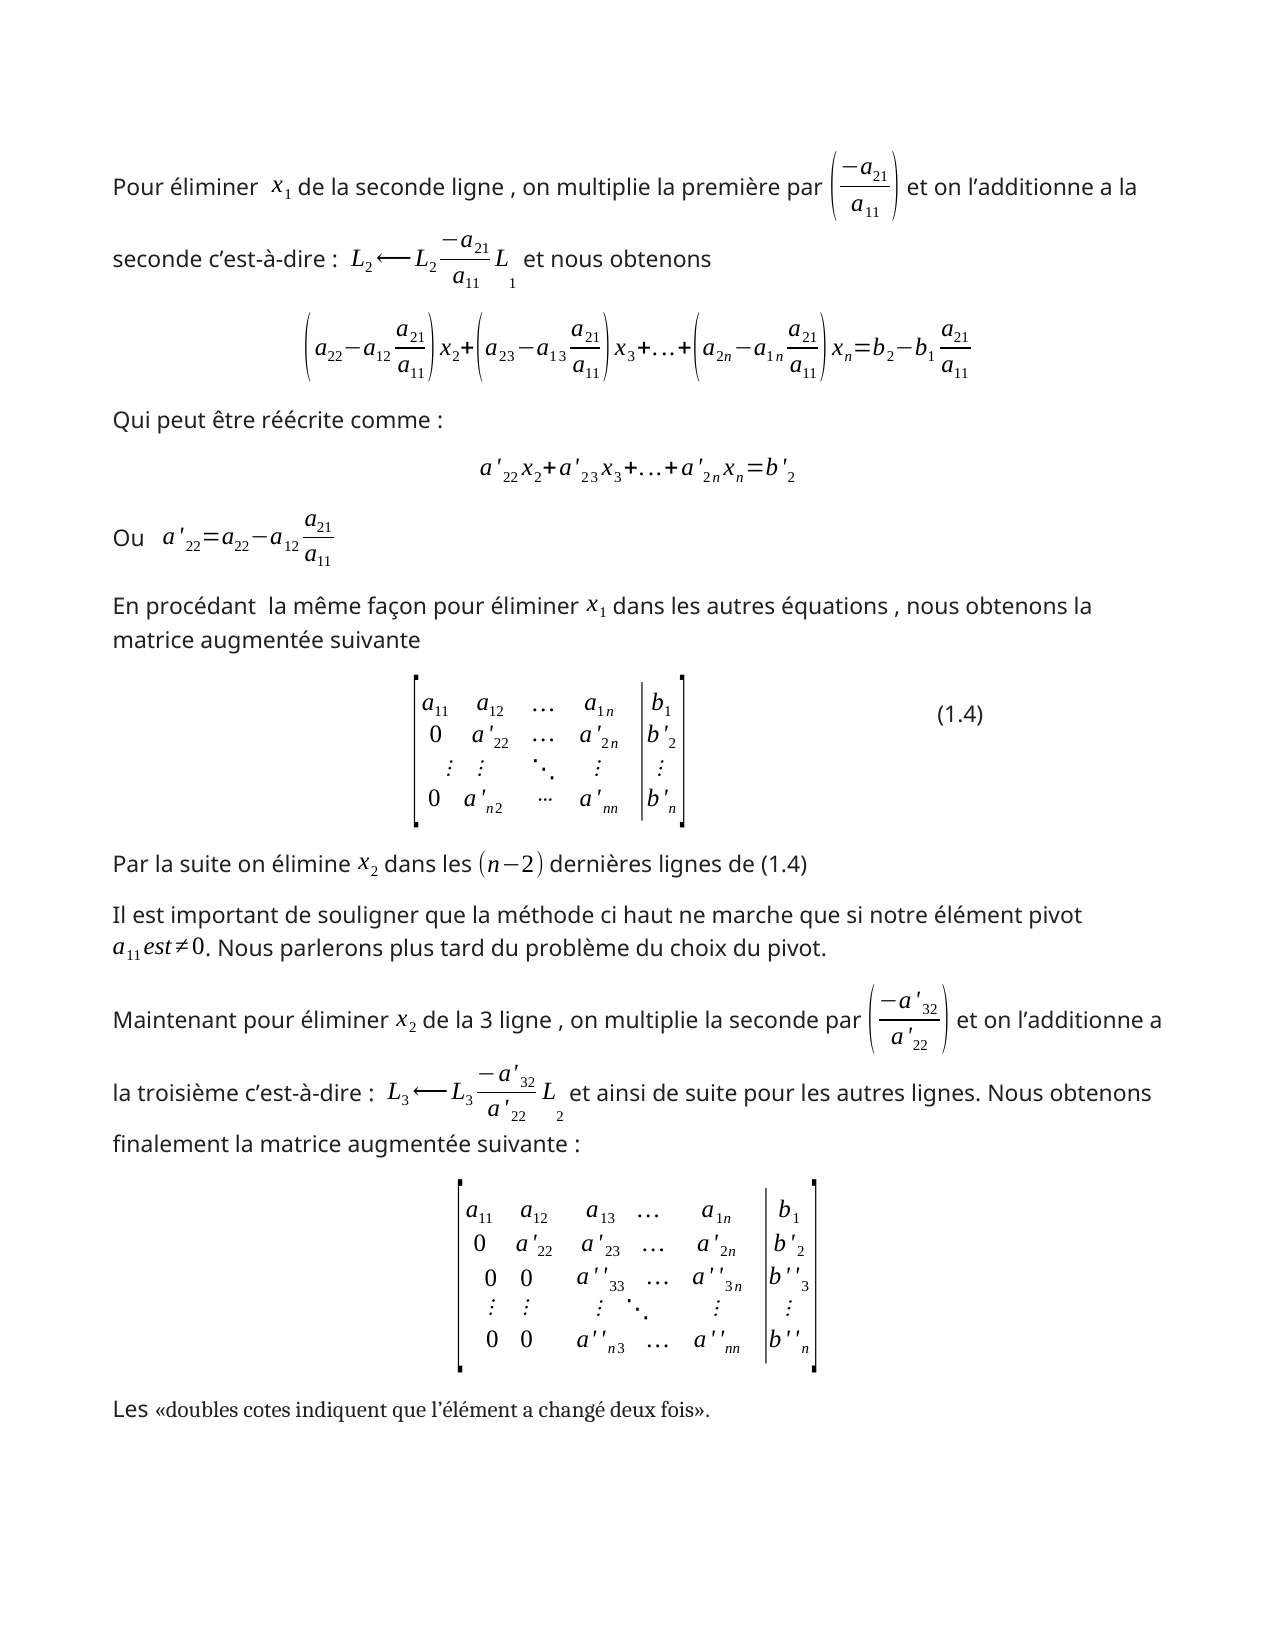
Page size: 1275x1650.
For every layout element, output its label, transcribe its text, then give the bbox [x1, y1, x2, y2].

text Les «doubles cotes indiquent que l’élément a changé deux fois». [112, 1393, 1162, 1424]
text Il est important de souligner que la méthode ci haut ne marche que si notre élément pivot . Nous parlerons plus tard du problème du choix du pivot. [112, 899, 1162, 964]
text Maintenant pour éliminer de la 3 ligne , on multiplie la seconde par et on l’additionne a la troisième c’est-à-dire : et ainsi de suite pour les autres lignes. Nous obtenons finalement la matrice augmentée suivante : [112, 983, 1162, 1159]
text Pour éliminer de la seconde ligne , on multiplie la première par et on l’additionne a la seconde c’est-à-dire : et nous obtenons [112, 150, 1162, 292]
text En procédant la même façon pour éliminer dans les autres équations , nous obtenons la matrice augmentée suivante [112, 590, 1162, 655]
text Ou [112, 504, 1162, 571]
text Qui peut être réécrite comme : [112, 403, 1162, 435]
text Par la suite on élimine dans les dernières lignes de (1.4) [112, 848, 1162, 879]
